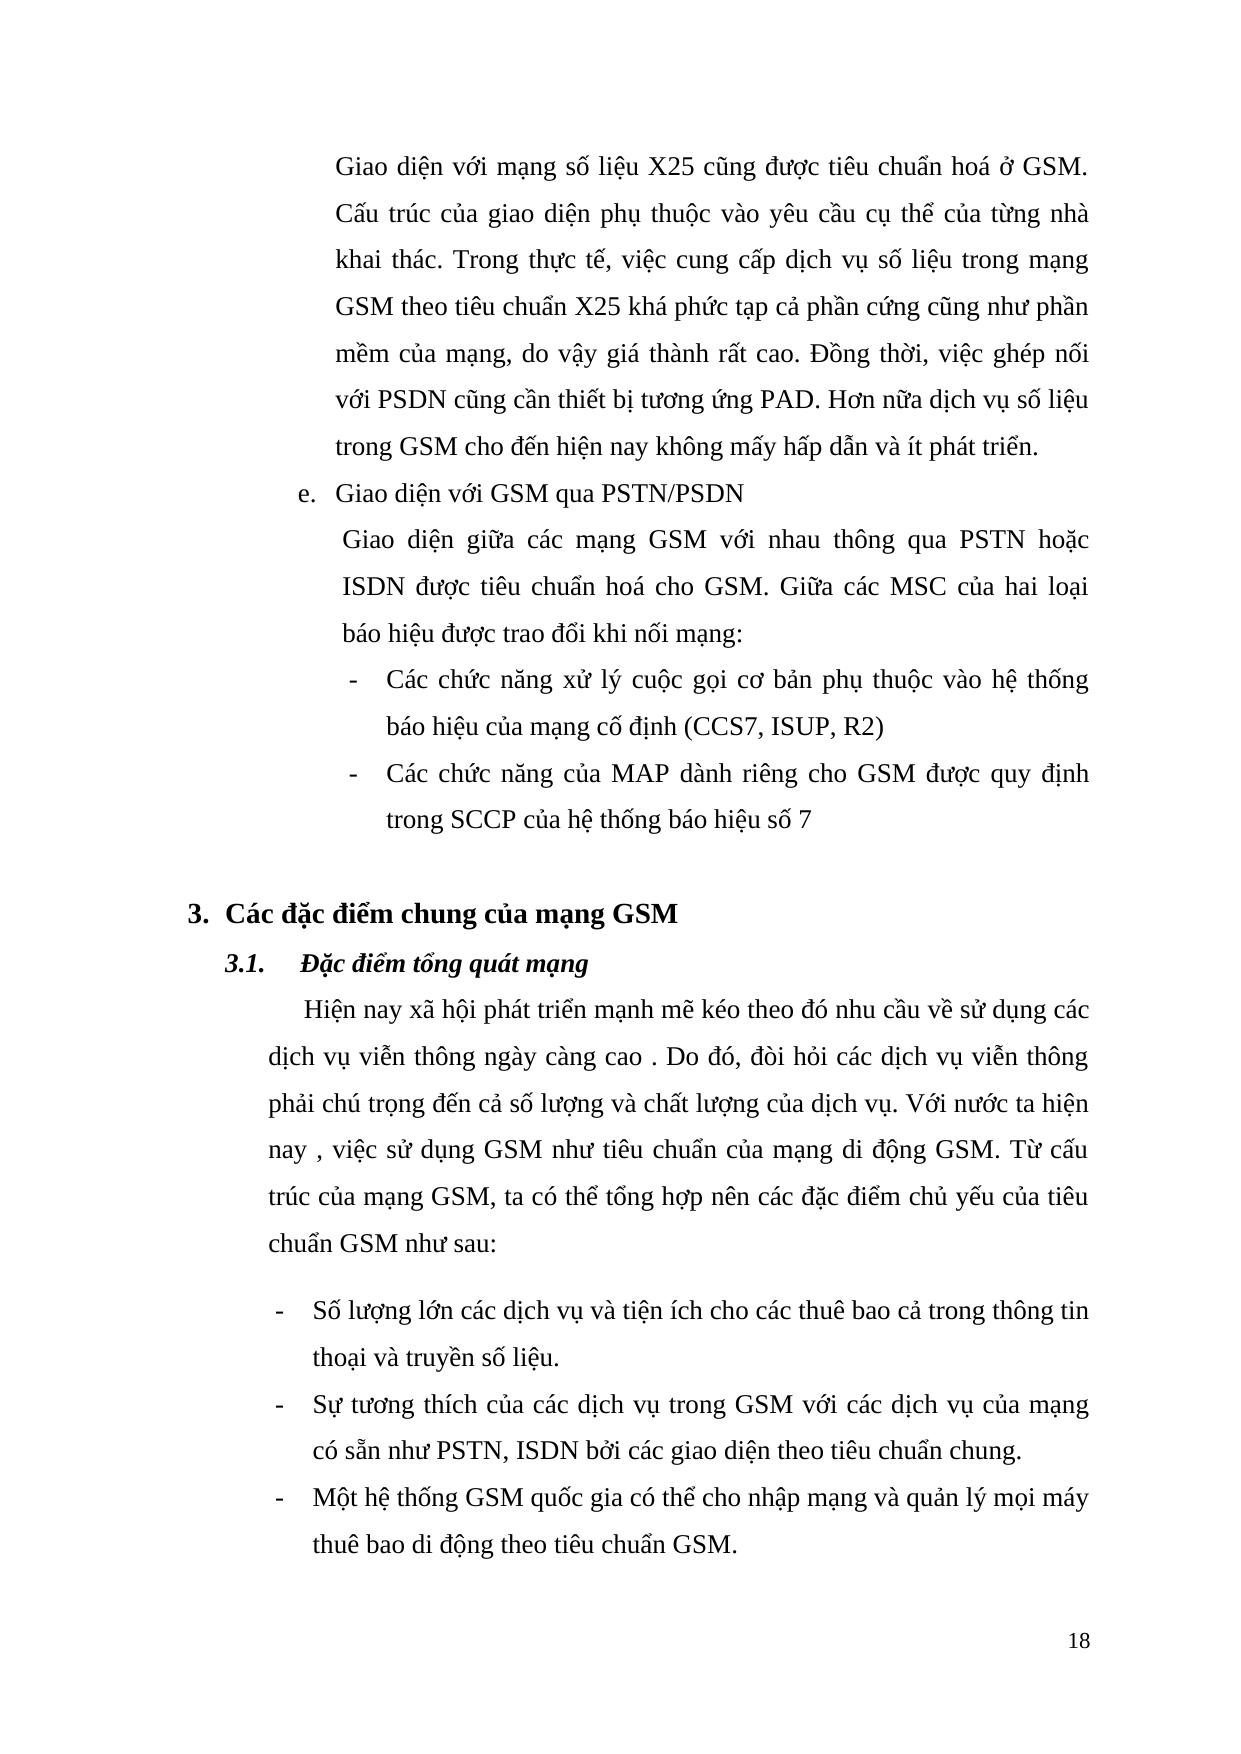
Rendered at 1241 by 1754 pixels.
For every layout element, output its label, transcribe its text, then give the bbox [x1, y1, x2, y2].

text Hiện nay xã hội phát triển mạnh mẽ kéo theo đó nhu cầu về sử dụng các dịch vụ viễn thông ngày càng cao . Do đó, đòi hỏi các dịch vụ viễn thông phải chú trọng đến cả số lượng và chất lượng của dịch vụ. Với nước ta hiện nay , việc sử dụng GSM như tiêu chuẩn của mạng di động GSM. Từ cấu trúc của mạng GSM, ta có thể tổng hợp nên các đặc điểm chủ yếu của tiêu chuẩn GSM như sau: [268, 994, 1090, 1258]
list Sự tương thích của các dịch vụ trong GSM với các dịch vụ của mạng có sẵn như PSTN, ISDN bởi các giao diện theo tiêu chuẩn chung. [275, 1388, 1090, 1466]
list Các đặc điểm chung của mạng GSM [187, 897, 1090, 930]
text Giao diện giữa các mạng GSM với nhau thông qua PSTN hoặc ISDN được tiêu chuẩn hoá cho GSM. Giữa các MSC của hai loại báo hiệu được trao đổi khi nối mạng: [342, 523, 1090, 648]
list Các chức năng xử lý cuộc gọi cơ bản phụ thuộc vào hệ thống báo hiệu của mạng cố định (CCS7, ISUP, R2) [349, 663, 1090, 741]
list Đặc điểm tổng quát mạng [225, 947, 1090, 978]
list Một hệ thống GSM quốc gia có thể cho nhập mạng và quản lý mọi máy thuê bao di động theo tiêu chuẩn GSM. [275, 1481, 1090, 1559]
list Số lượng lớn các dịch vụ và tiện ích cho các thuê bao cả trong thông tin thoại và truyền số liệu. [275, 1294, 1090, 1372]
list Giao diện với GSM qua PSTN/PSDN [298, 477, 1090, 508]
list Các chức năng của MAP dành riêng cho GSM được quy định trong SCCP của hệ thống báo hiệu số 7 [349, 757, 1090, 834]
list Giao diện với mạng số liệu X25 cũng được tiêu chuẩn hoá ở GSM. Cấu trúc của giao diện phụ thuộc vào yêu cầu cụ thể của từng nhà khai thác. Trong thực tế, việc cung cấp dịch vụ số liệu trong mạng GSM theo tiêu chuẩn X25 khá phức tạp cả phần cứng cũng như phần mềm của mạng, do vậy giá thành rất cao. Đồng thời, việc ghép nối với PSDN cũng cần thiết bị tương ứng PAD. Hơn nữa dịch vụ số liệu trong GSM cho đến hiện nay không mấy hấp dẫn và ít phát triển. [335, 150, 1090, 461]
